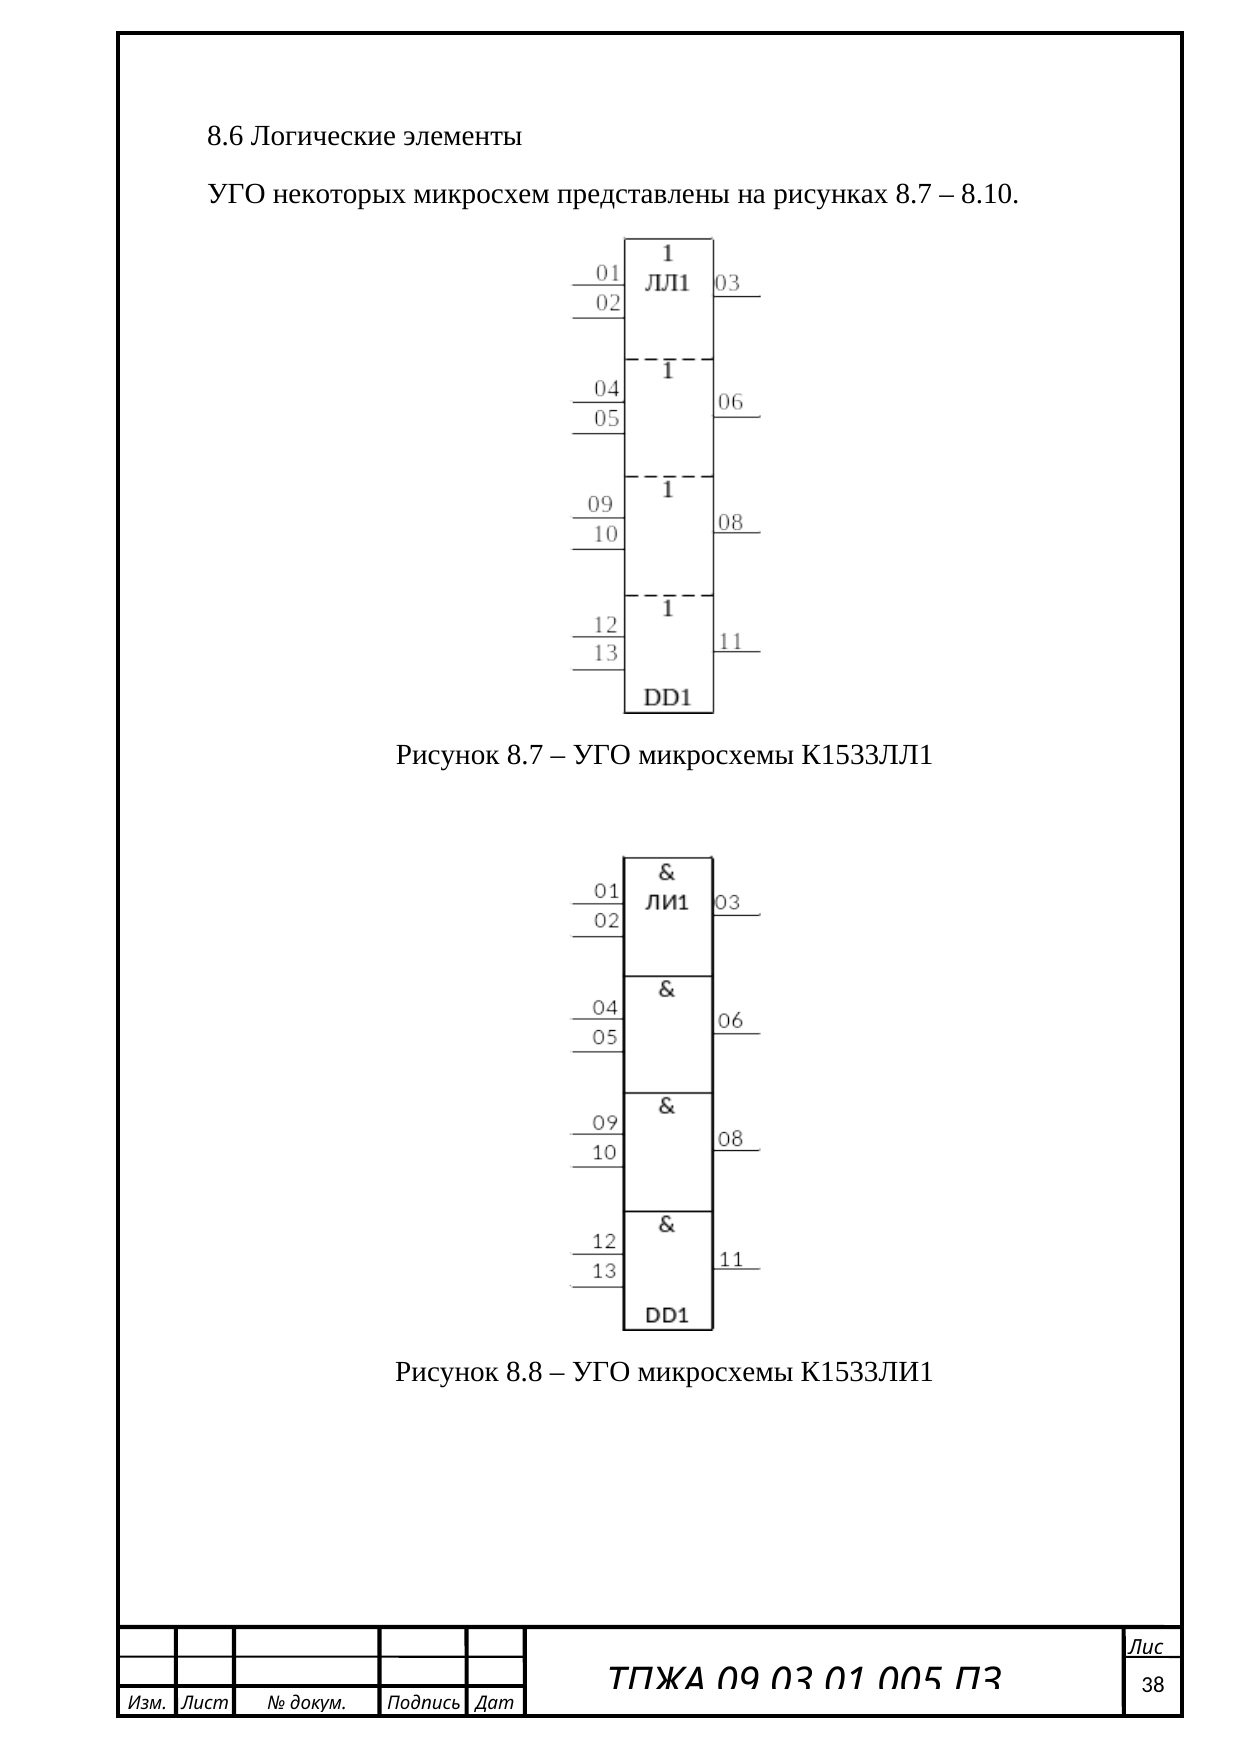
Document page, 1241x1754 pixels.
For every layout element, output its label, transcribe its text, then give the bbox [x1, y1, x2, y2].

text Рисунок 8.8 – УГО микросхемы К1533ЛИ1 [177, 1354, 1122, 1388]
text Рисунок 8.7 – УГО микросхемы К1533ЛЛ1 [177, 737, 1122, 771]
text УГО некоторых микросхем представлены на рисунках 8.7 – 8.10. [177, 177, 1122, 210]
text 8.6 Логические элементы [177, 118, 1122, 152]
